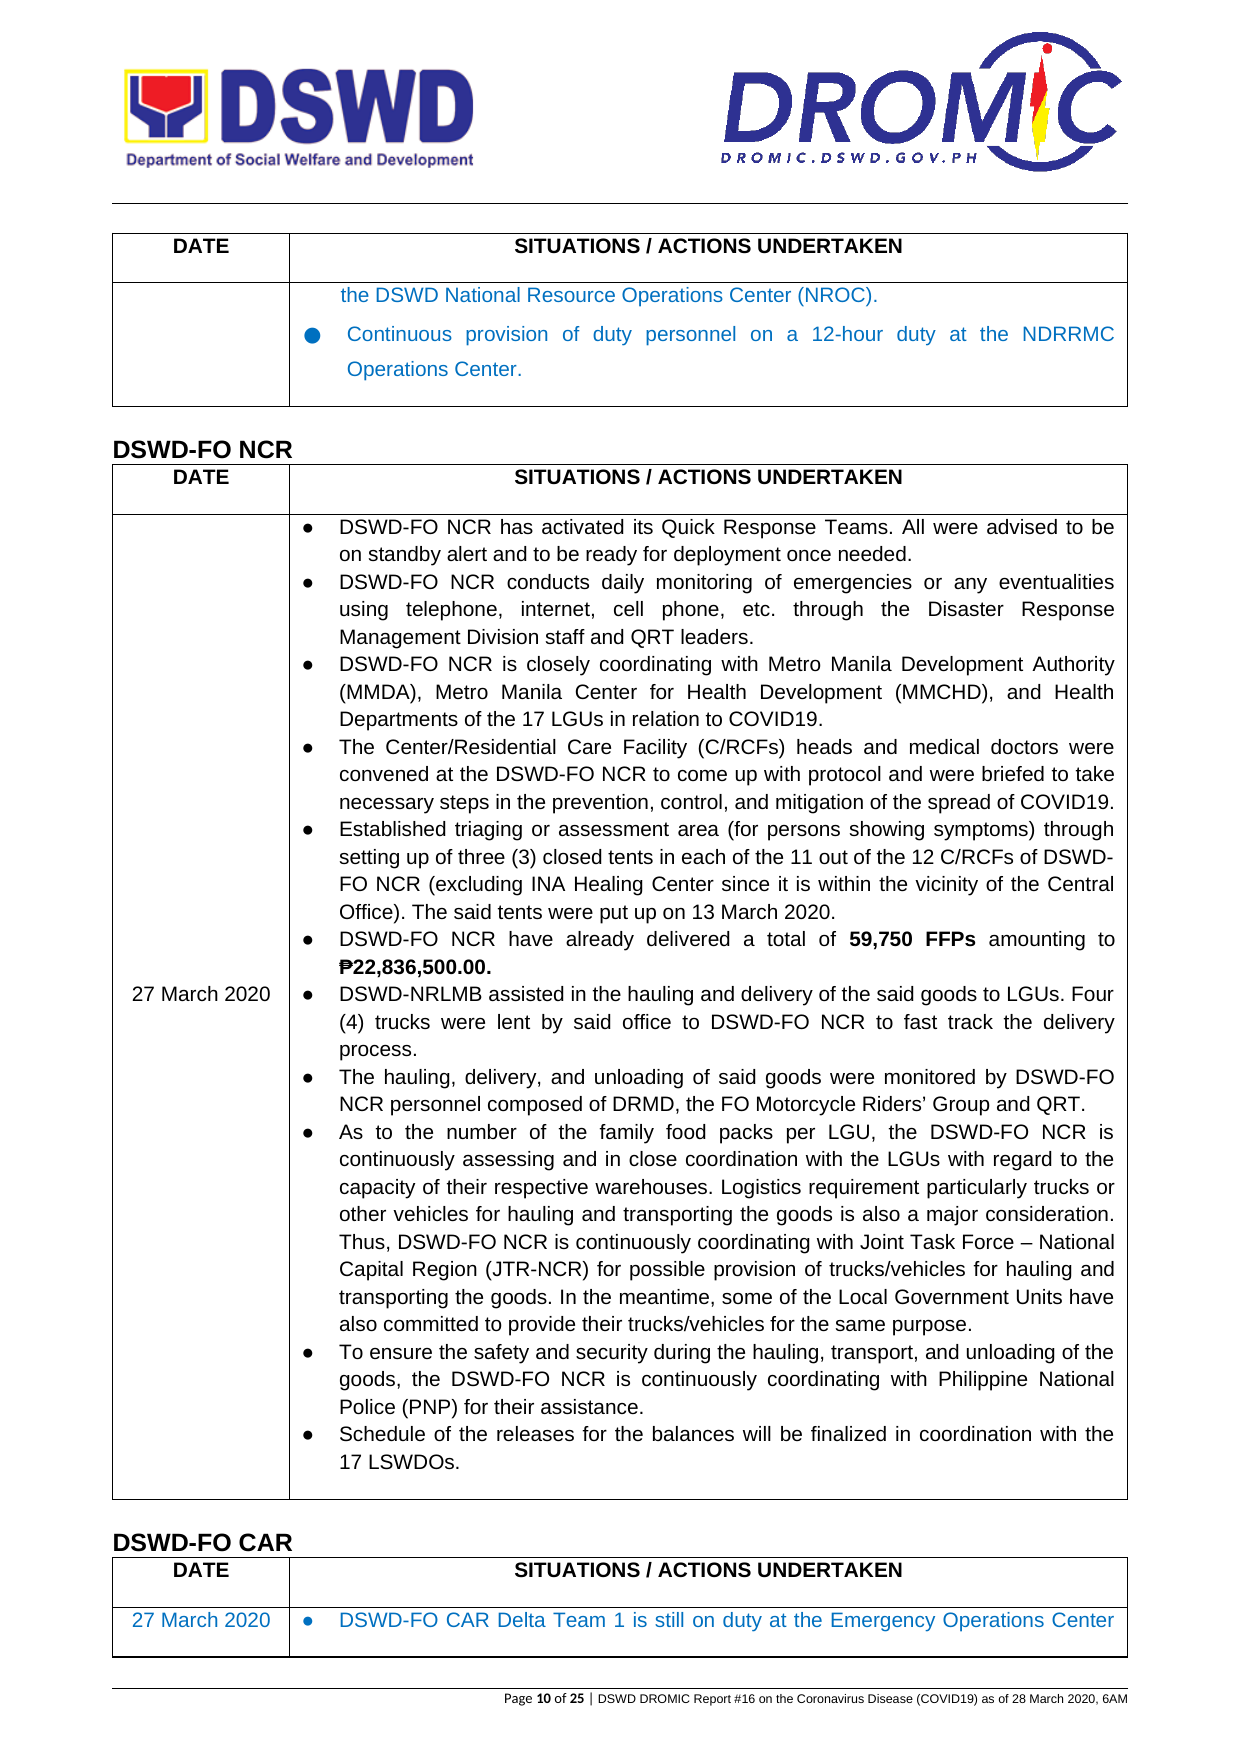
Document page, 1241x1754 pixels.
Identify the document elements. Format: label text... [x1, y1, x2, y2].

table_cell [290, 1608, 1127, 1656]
text DSWD-FO NCR [112, 435, 1128, 464]
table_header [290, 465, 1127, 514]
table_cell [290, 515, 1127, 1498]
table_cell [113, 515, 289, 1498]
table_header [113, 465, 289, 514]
picture [676, 31, 1162, 172]
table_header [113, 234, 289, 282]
picture [112, 65, 487, 173]
text DSWD-FO CAR [112, 1528, 1128, 1557]
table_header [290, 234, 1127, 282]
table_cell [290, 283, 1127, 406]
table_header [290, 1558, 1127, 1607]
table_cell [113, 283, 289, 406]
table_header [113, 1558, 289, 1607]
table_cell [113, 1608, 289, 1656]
